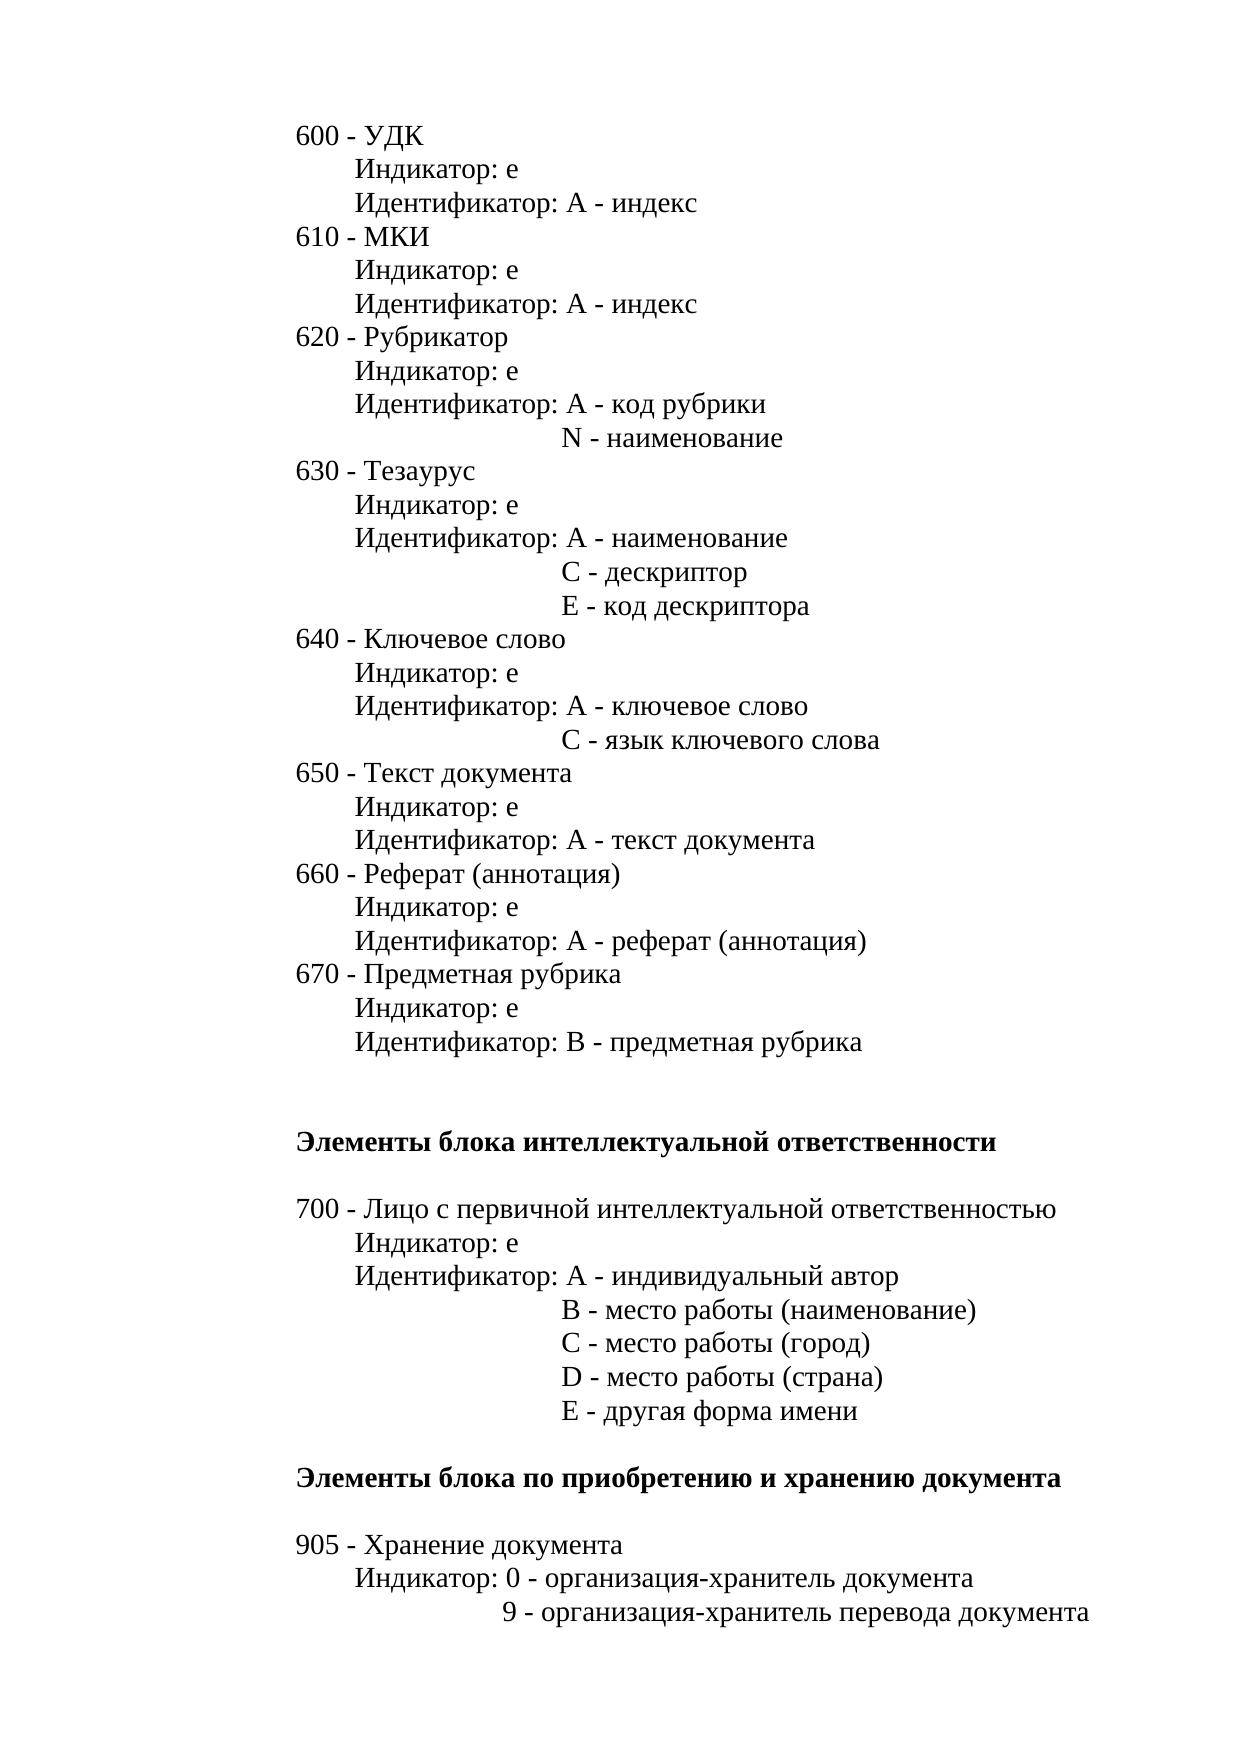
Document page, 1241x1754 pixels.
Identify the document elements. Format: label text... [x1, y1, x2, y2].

text 610 - МКИ [177, 219, 1152, 252]
text 660 - Реферат (аннотация) [177, 856, 1152, 889]
text Идентификатор: А - индивидуальный автор [177, 1258, 1152, 1292]
text Индикатор: е [177, 1225, 1152, 1258]
text Индикатор: е [177, 655, 1152, 688]
text Индикатор: е [177, 353, 1152, 386]
text Е - другая форма имени [177, 1393, 1152, 1426]
text Индикатор: е [177, 152, 1152, 185]
text Е - код дескриптора [177, 588, 1152, 621]
text N - наименование [177, 420, 1152, 453]
text 905 - Хранение документа [177, 1527, 1152, 1560]
text Индикатор: 0 - организация-хранитель документа [177, 1560, 1152, 1594]
text 700 - Лицо с первичной интеллектуальной ответственностью [177, 1191, 1152, 1225]
text С - язык ключевого слова [177, 722, 1152, 755]
text 640 - Ключевое слово [177, 621, 1152, 655]
text С - дескриптор [177, 554, 1152, 588]
text Идентификатор: А - индекс [177, 286, 1152, 319]
text 630 - Тезаурус [177, 453, 1152, 487]
text 650 - Текст документа [177, 755, 1152, 789]
text 9 - организация-хранитель перевода документа [177, 1594, 1152, 1627]
text Индикатор: е [177, 487, 1152, 521]
text D - место работы (страна) [177, 1359, 1152, 1393]
text 670 - Предметная рубрика [177, 957, 1152, 990]
text Идентификатор: А - реферат (аннотация) [177, 923, 1152, 957]
text Индикатор: е [177, 252, 1152, 286]
text Элементы блока по приобретению и хранению документа [177, 1460, 1152, 1493]
text Идентификатор: А - наименование [177, 521, 1152, 554]
text Идентификатор: А - текст документа [177, 822, 1152, 856]
text 600 - УДК [177, 118, 1152, 152]
text Идентификатор: А - индекс [177, 185, 1152, 219]
text 620 - Рубрикатор [177, 319, 1152, 353]
text Индикатор: е [177, 990, 1152, 1024]
text Индикатор: е [177, 889, 1152, 923]
text В - место работы (наименование) [177, 1292, 1152, 1326]
text С - место работы (город) [177, 1326, 1152, 1359]
text Идентификатор: А - ключевое слово [177, 688, 1152, 722]
text Идентификатор: А - код рубрики [177, 386, 1152, 420]
text Индикатор: е [177, 789, 1152, 822]
text Идентификатор: В - предметная рубрика [177, 1024, 1152, 1057]
text Элементы блока интеллектуальной ответственности [177, 1124, 1152, 1158]
